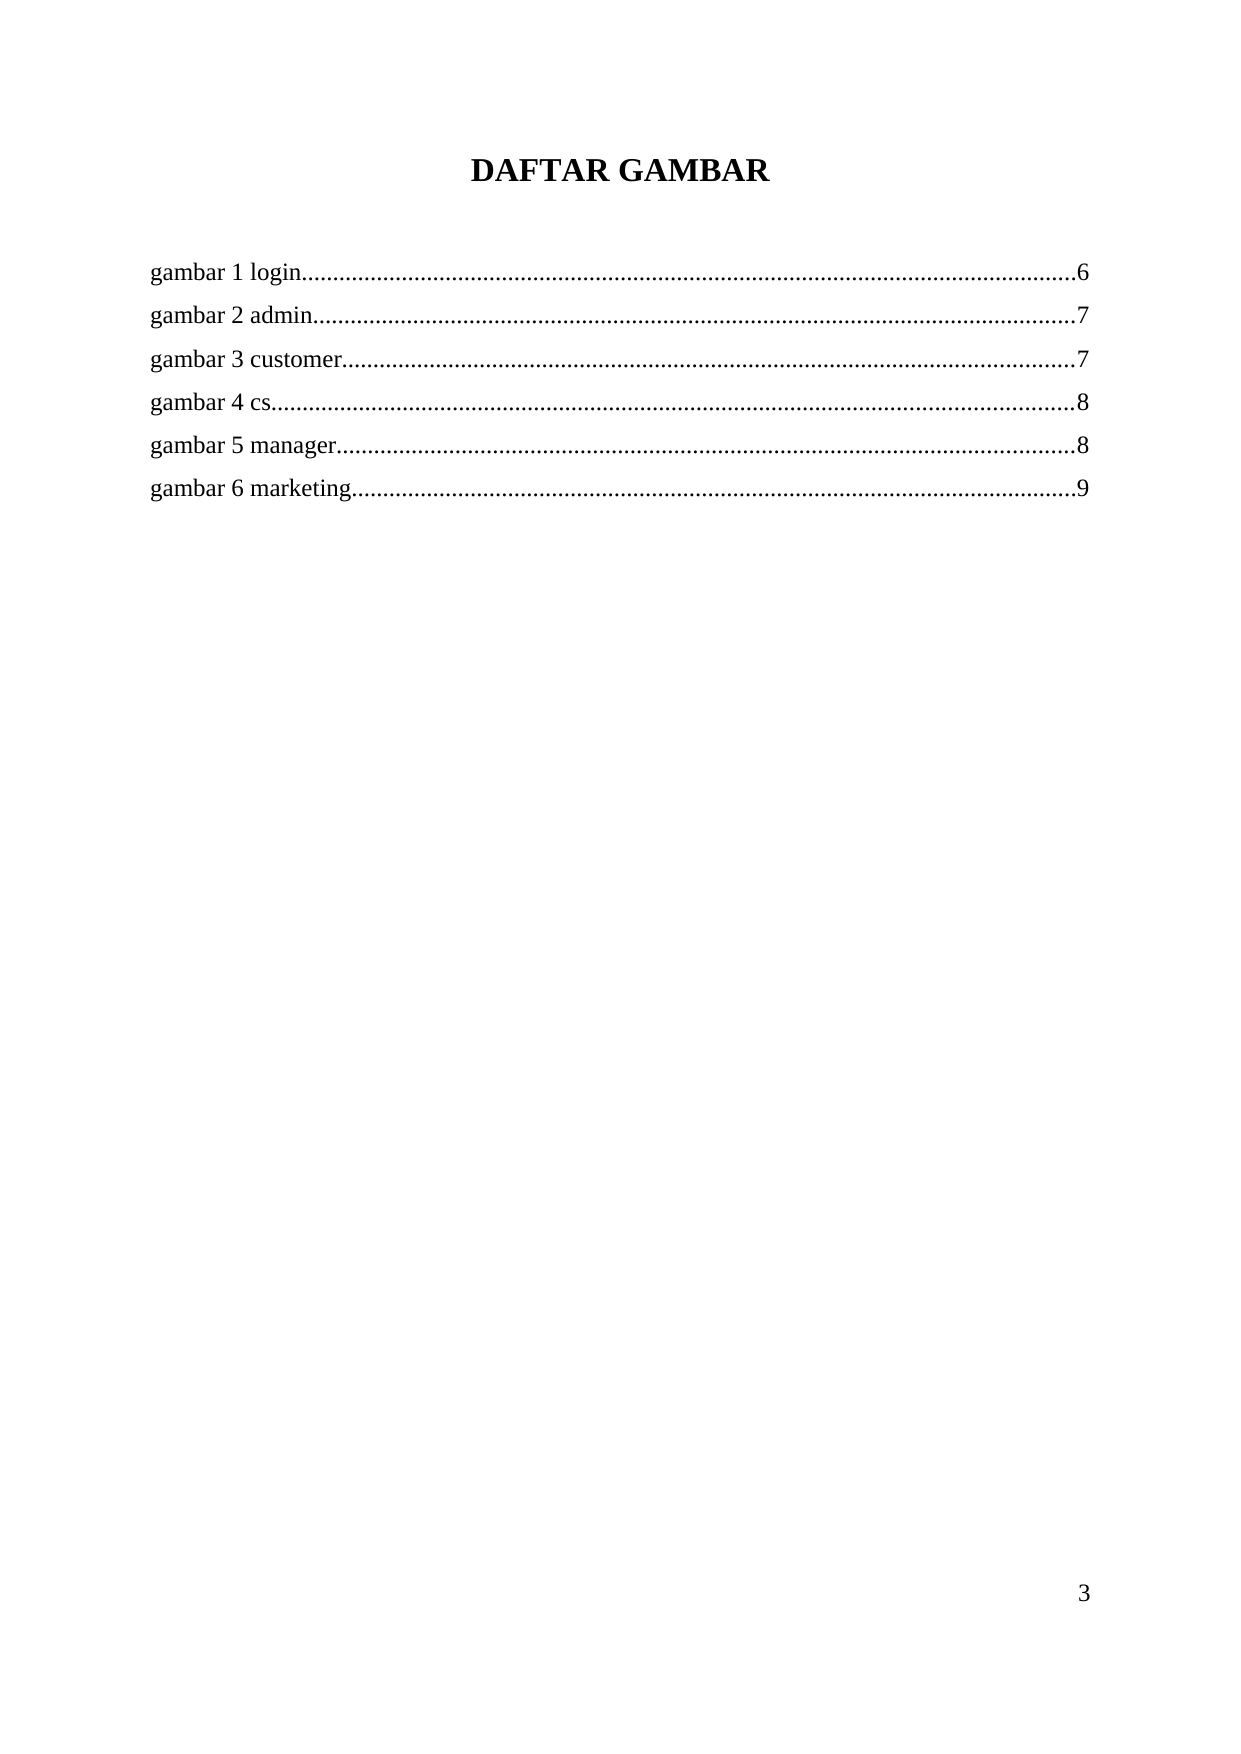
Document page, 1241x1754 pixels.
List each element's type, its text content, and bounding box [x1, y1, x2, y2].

text gambar 6 marketing 9 [150, 473, 1090, 502]
subtitle DAFTAR GAMBAR [150, 150, 1090, 188]
text gambar 5 manager 8 [150, 430, 1090, 459]
text gambar 4 cs 8 [150, 387, 1090, 416]
text gambar 2 admin 7 [150, 301, 1090, 329]
text gambar 3 customer 7 [150, 344, 1090, 372]
text gambar 1 login 6 [150, 257, 1090, 286]
